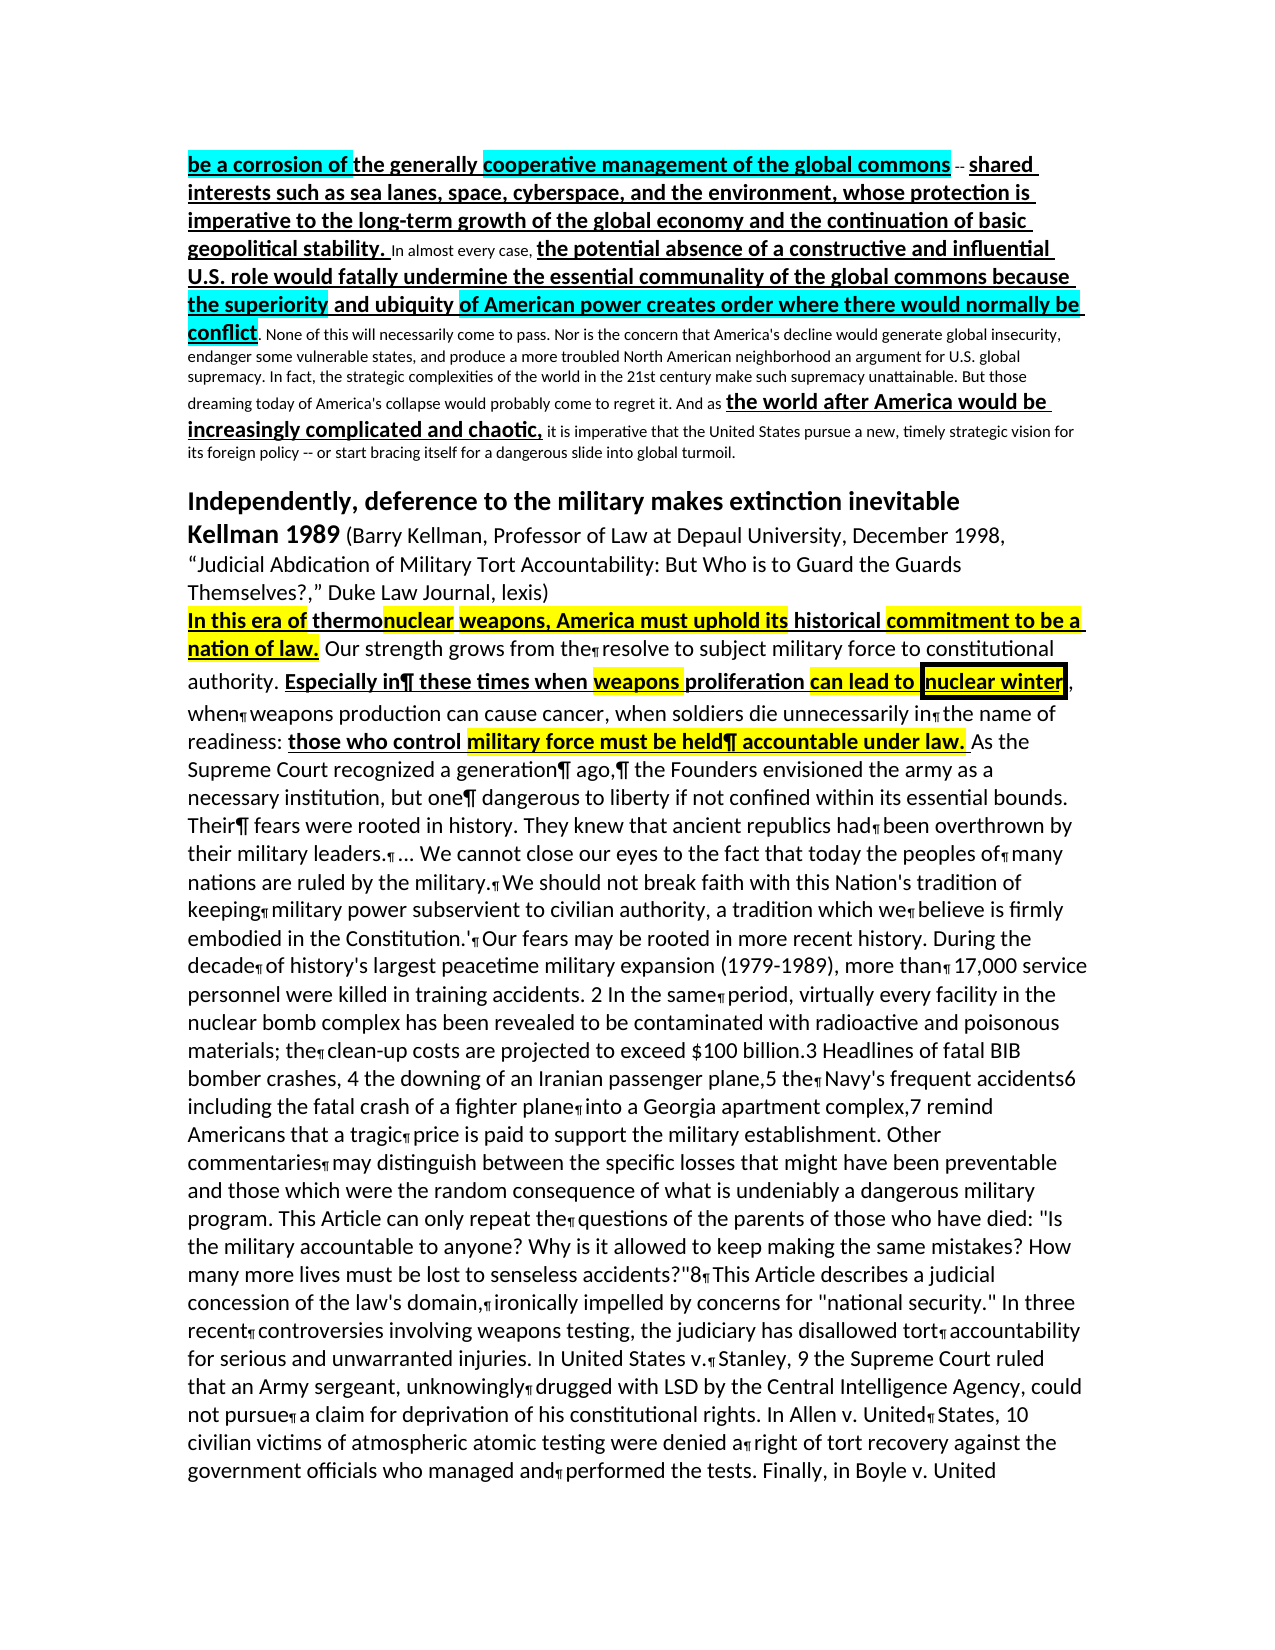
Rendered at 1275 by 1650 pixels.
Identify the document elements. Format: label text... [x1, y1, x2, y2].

text Kellman 1989 (Barry Kellman, Professor of Law at Depaul University, December 1998, “Judicial Abdication of Military Tort Accountability: But Who is to Guard the Guards Themselves?,” Duke Law Journal, lexis) [187, 517, 1087, 606]
subtitle Independently, deference to the military makes extinction inevitable [187, 484, 1087, 517]
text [187, 150, 1087, 463]
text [187, 606, 1087, 1484]
